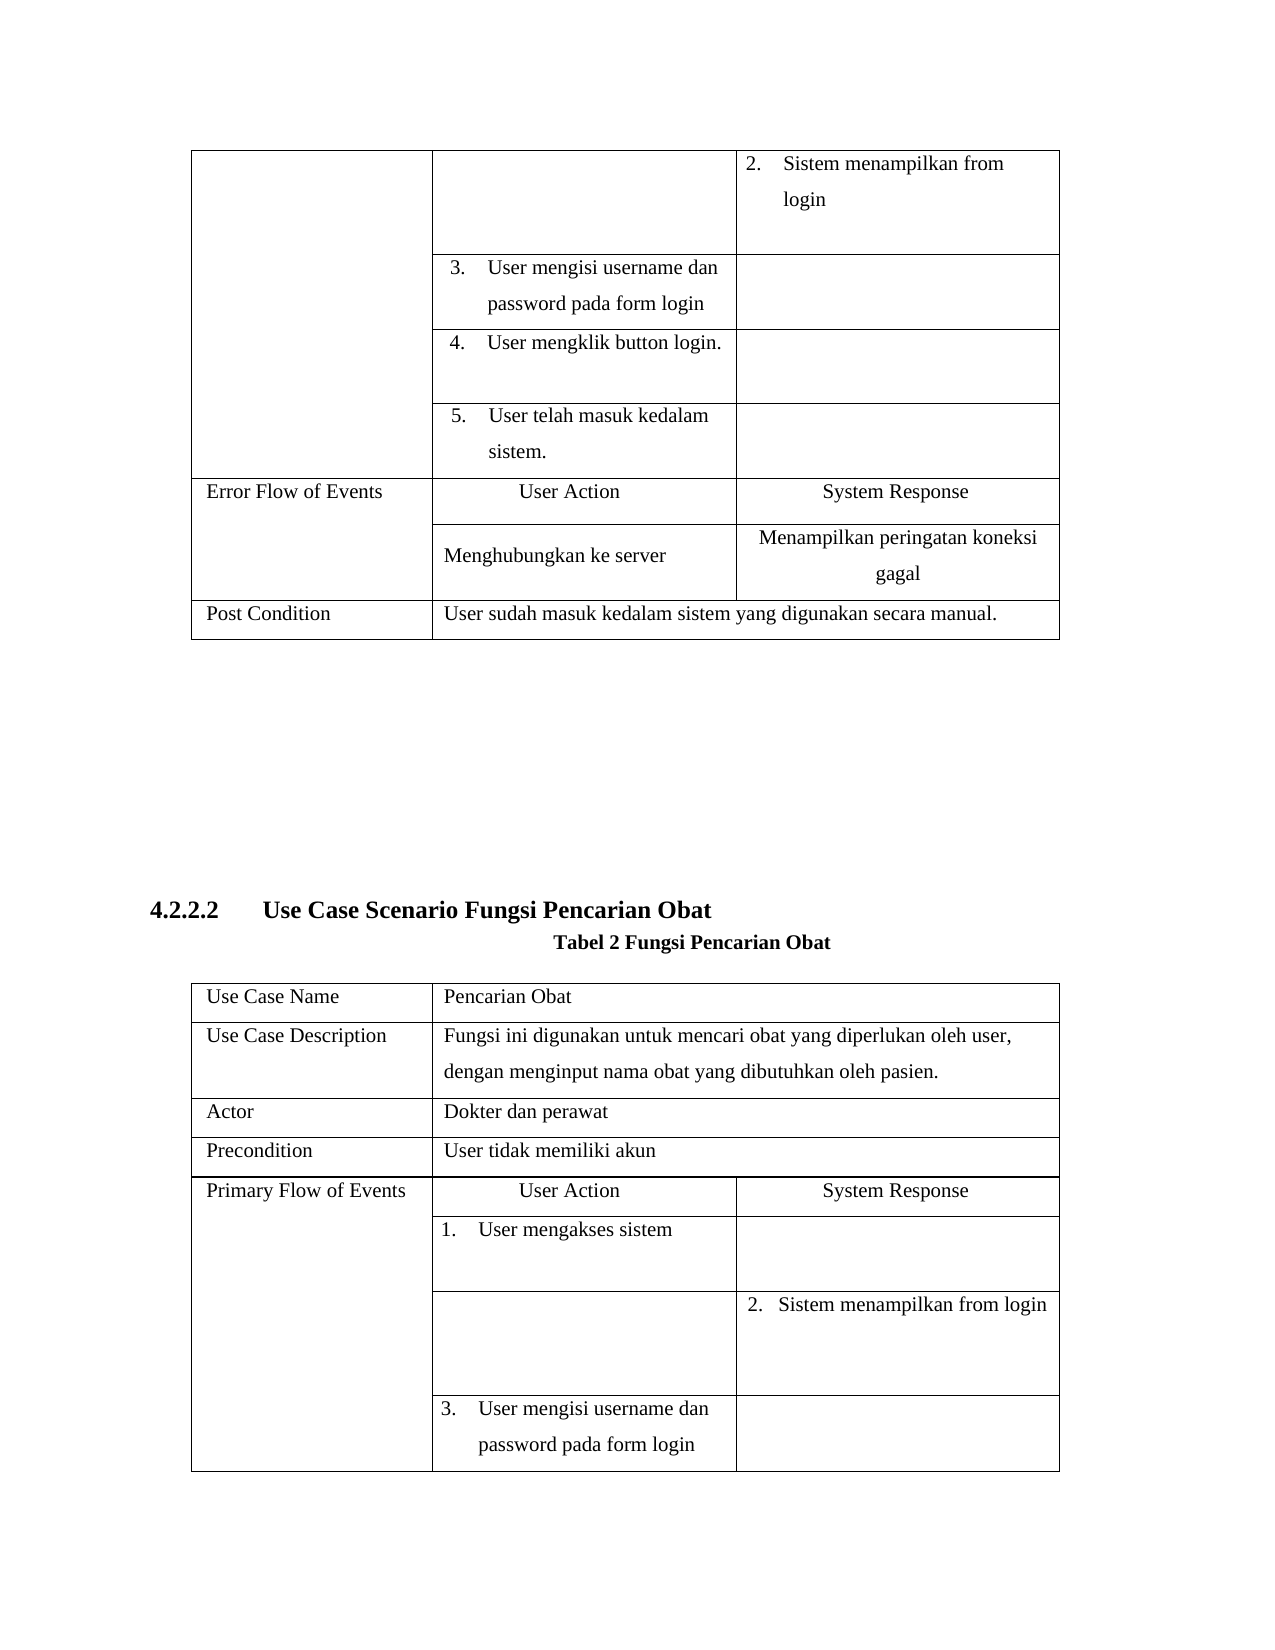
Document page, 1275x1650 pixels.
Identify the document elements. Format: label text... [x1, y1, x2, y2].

table_cell User tidak memiliki akun [433, 1138, 1059, 1176]
table_cell [737, 404, 1059, 478]
table_cell User sudah masuk kedalam sistem yang digunakan secara manual. [433, 601, 1059, 639]
table_cell Error Flow of Events [192, 479, 432, 600]
table_cell Dokter dan perawat [433, 1099, 1059, 1137]
table_cell User telah masuk kedalam sistem. [433, 404, 736, 478]
table_cell Sistem menampilkan from login [737, 151, 1059, 254]
table_cell User mengisi username dan password pada form login [433, 1396, 736, 1471]
table_cell Post Condition [192, 601, 432, 639]
table_cell [737, 330, 1059, 402]
table_cell Menghubungkan ke server [433, 525, 736, 600]
subtitle Use Case Scenario Fungsi Pencarian Obat [150, 895, 1125, 924]
table_header Use Case Name [192, 984, 432, 1022]
table_header Pencarian Obat [433, 984, 1059, 1022]
table_cell Actor [192, 1099, 432, 1137]
table_cell Sistem menampilkan from login [737, 1292, 1059, 1395]
table_cell [737, 255, 1059, 329]
table_cell System Response [737, 1178, 1059, 1216]
table_cell Menampilkan peringatan koneksi gagal [737, 525, 1059, 600]
table_cell [433, 151, 736, 254]
table_cell System Response [737, 479, 1059, 524]
table_cell User Action [433, 1178, 736, 1216]
table_cell Primary Flow of Events [192, 1178, 432, 1471]
table_cell User mengklik button login. [433, 330, 736, 402]
table_cell [433, 1292, 736, 1395]
table_cell Use Case Description [192, 1023, 432, 1098]
list Tabel 2 Fungsi Pencarian Obat [553, 930, 1125, 954]
table_cell [737, 1217, 1059, 1291]
table_cell Precondition [192, 1138, 432, 1176]
table_cell User mengakses sistem [433, 1217, 736, 1291]
table_cell User mengisi username dan password pada form login [433, 255, 736, 329]
table_cell [737, 1396, 1059, 1471]
table_cell Fungsi ini digunakan untuk mencari obat yang diperlukan oleh user, dengan menginput nama obat yang dibutuhkan oleh pasien. [433, 1023, 1059, 1098]
table_cell User Action [433, 479, 736, 524]
